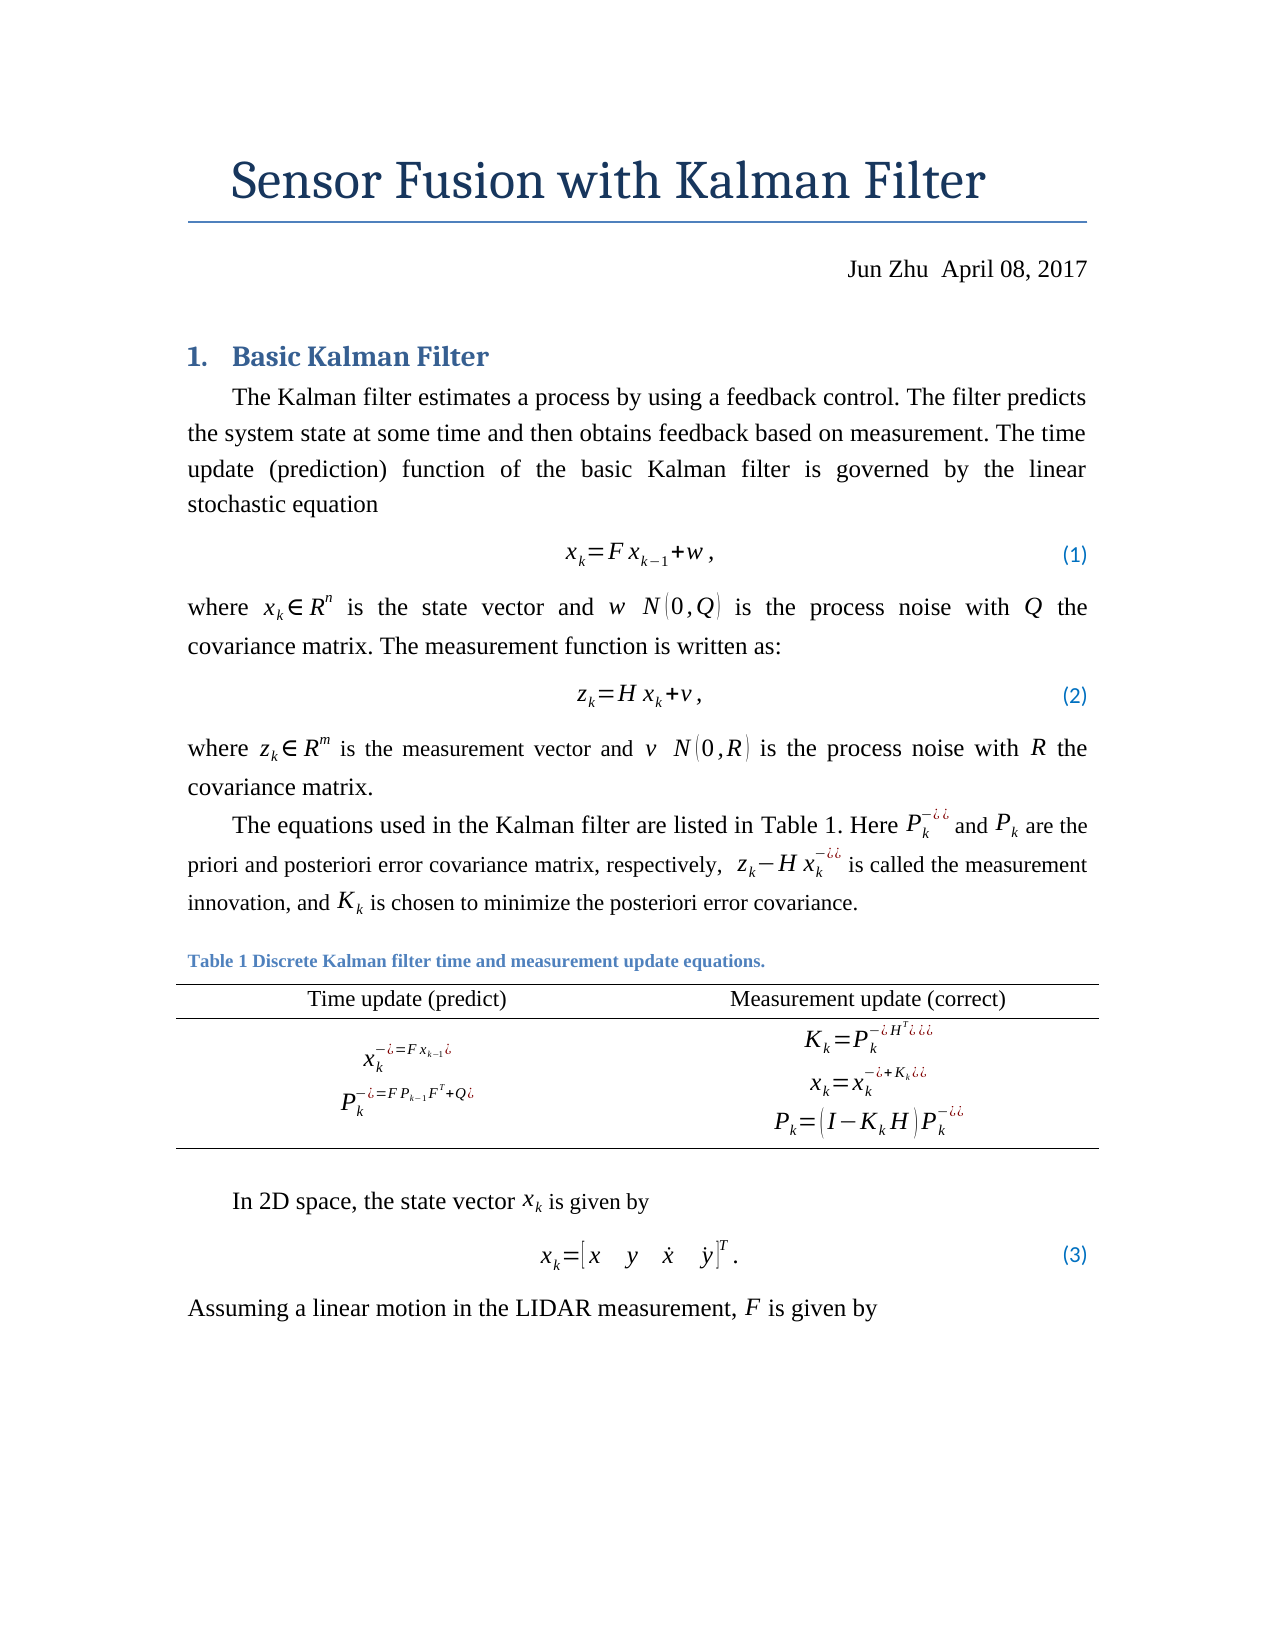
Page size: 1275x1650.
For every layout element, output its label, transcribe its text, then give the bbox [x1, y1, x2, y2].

title Sensor Fusion with Kalman Filter [187, 150, 1087, 223]
text Jun Zhu April 08, 2017 [187, 254, 1087, 283]
table_header [188, 667, 1008, 730]
text where is the measurement vector and is the process noise with the covariance matrix. [187, 730, 1087, 801]
text The Kalman filter estimates a process by using a feedback control. The filter predicts the system state at some time and then obtains feedback based on measurement. The time update (prediction) function of the basic Kalman filter is governed by the linear stochastic equation [187, 382, 1087, 518]
table_header [188, 1223, 1008, 1293]
text Assuming a linear motion in the LIDAR measurement, is given by [187, 1293, 1087, 1321]
subtitle Basic Kalman Filter [187, 340, 1087, 373]
table_header [188, 526, 1008, 589]
table_header (1) [1008, 526, 1087, 589]
table_header (3) [1008, 1223, 1087, 1293]
table_cell [176, 1019, 637, 1148]
table_header Time update (predict) [176, 985, 637, 1018]
table_cell [638, 1019, 1099, 1148]
text The equations used in the Kalman filter are listed in Table 1. Here and are the priori and posteriori error covariance matrix, respectively, is called the measurement innovation, and is chosen to minimize the posteriori error covariance. [187, 808, 1087, 918]
table_header Measurement update (correct) [638, 985, 1099, 1018]
table_header (2) [1008, 667, 1087, 730]
text In 2D space, the state vector is given by [187, 1185, 1087, 1216]
text Table 1 Discrete Kalman filter time and measurement update equations. [187, 950, 1087, 971]
text where is the state vector and is the process noise with the covariance matrix. The measurement function is written as: [187, 589, 1087, 660]
